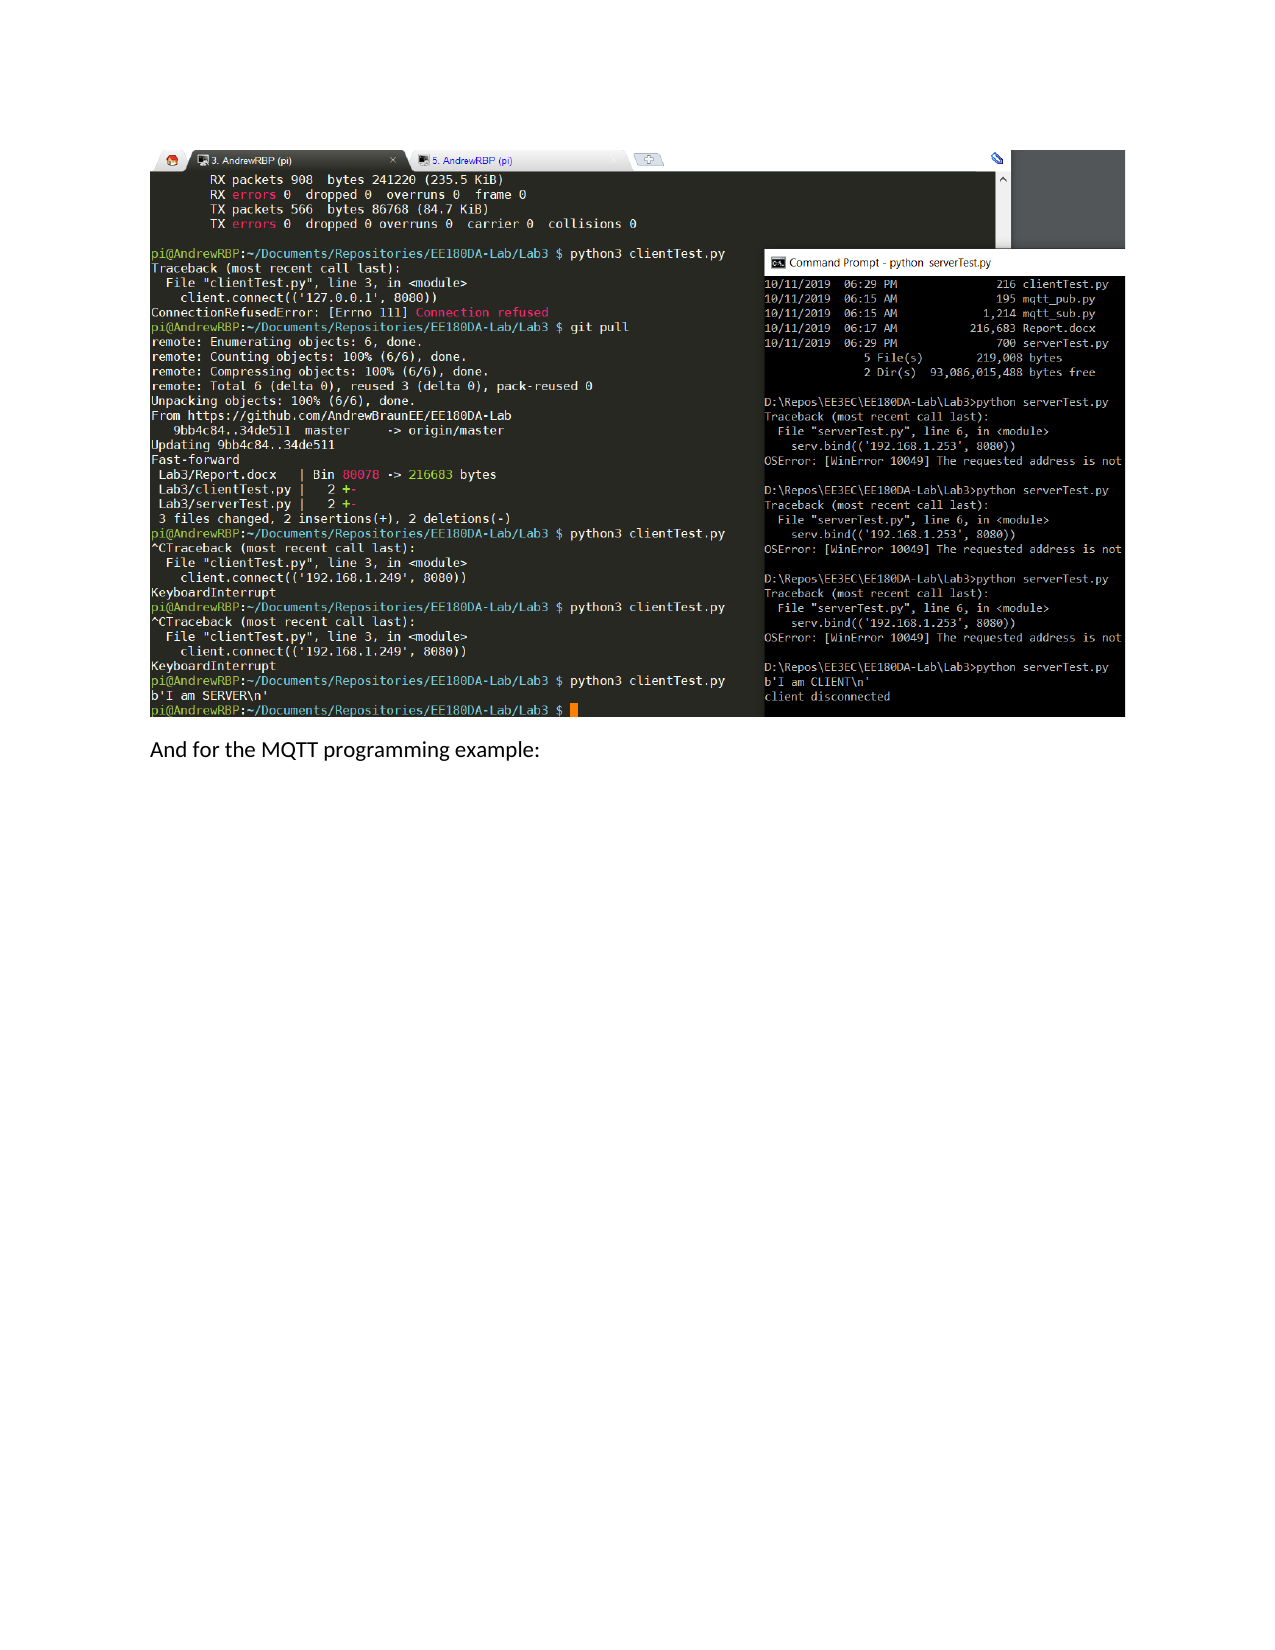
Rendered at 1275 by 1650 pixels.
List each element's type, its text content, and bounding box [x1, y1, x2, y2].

text And for the MQTT programming example: [150, 735, 1125, 763]
picture [150, 150, 1125, 717]
